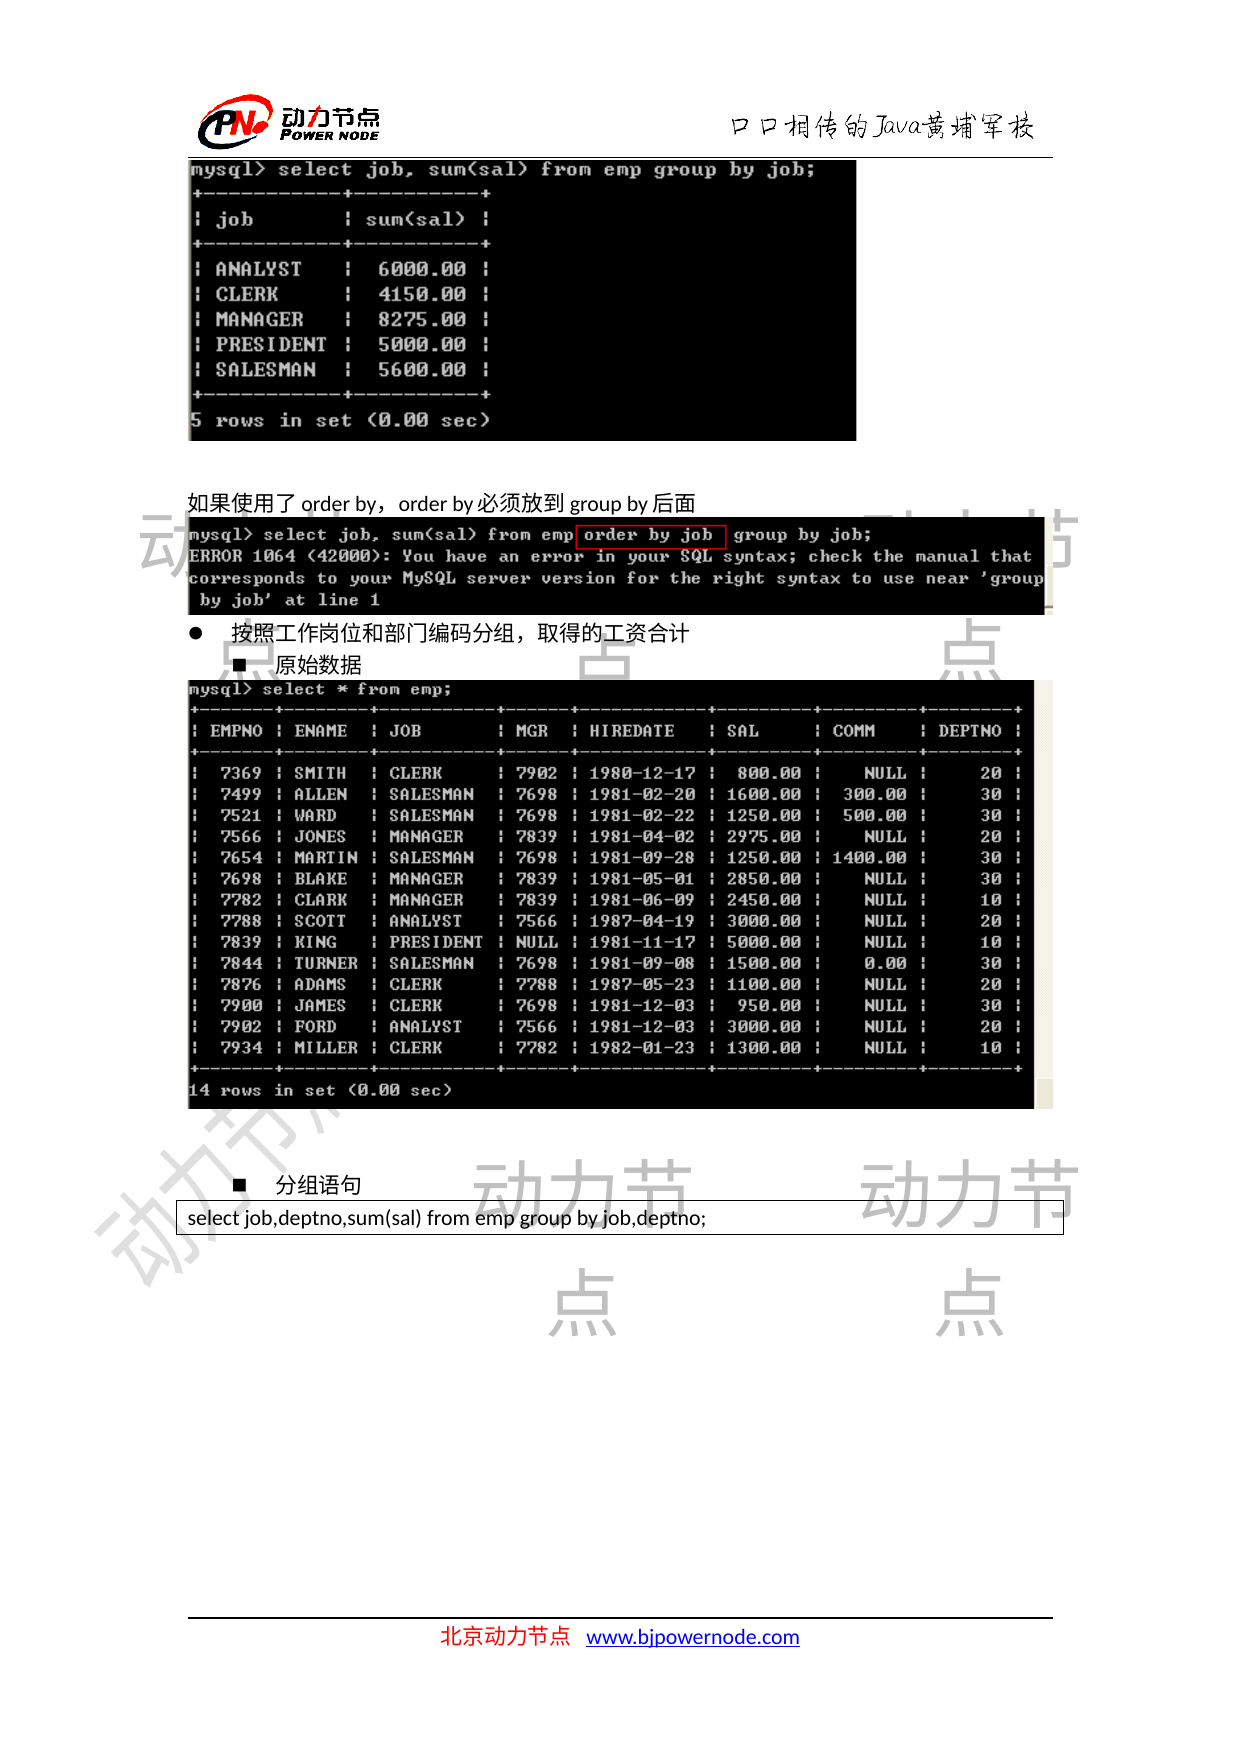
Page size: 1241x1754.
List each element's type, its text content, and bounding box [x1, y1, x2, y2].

picture [187, 160, 857, 441]
picture [187, 680, 1054, 1109]
list 按照工作岗位和部门编码分组，取得的工资合计 [187, 615, 1053, 648]
text 如果使用了order by，order by必须放到group by后面 [187, 485, 1053, 517]
picture [187, 517, 1054, 615]
list 分组语句 [231, 1168, 1053, 1200]
picture [187, 88, 1053, 155]
table_header select job,deptno,sum(sal) from emp group by job,deptno; [177, 1201, 1063, 1234]
list 原始数据 [231, 648, 1053, 680]
